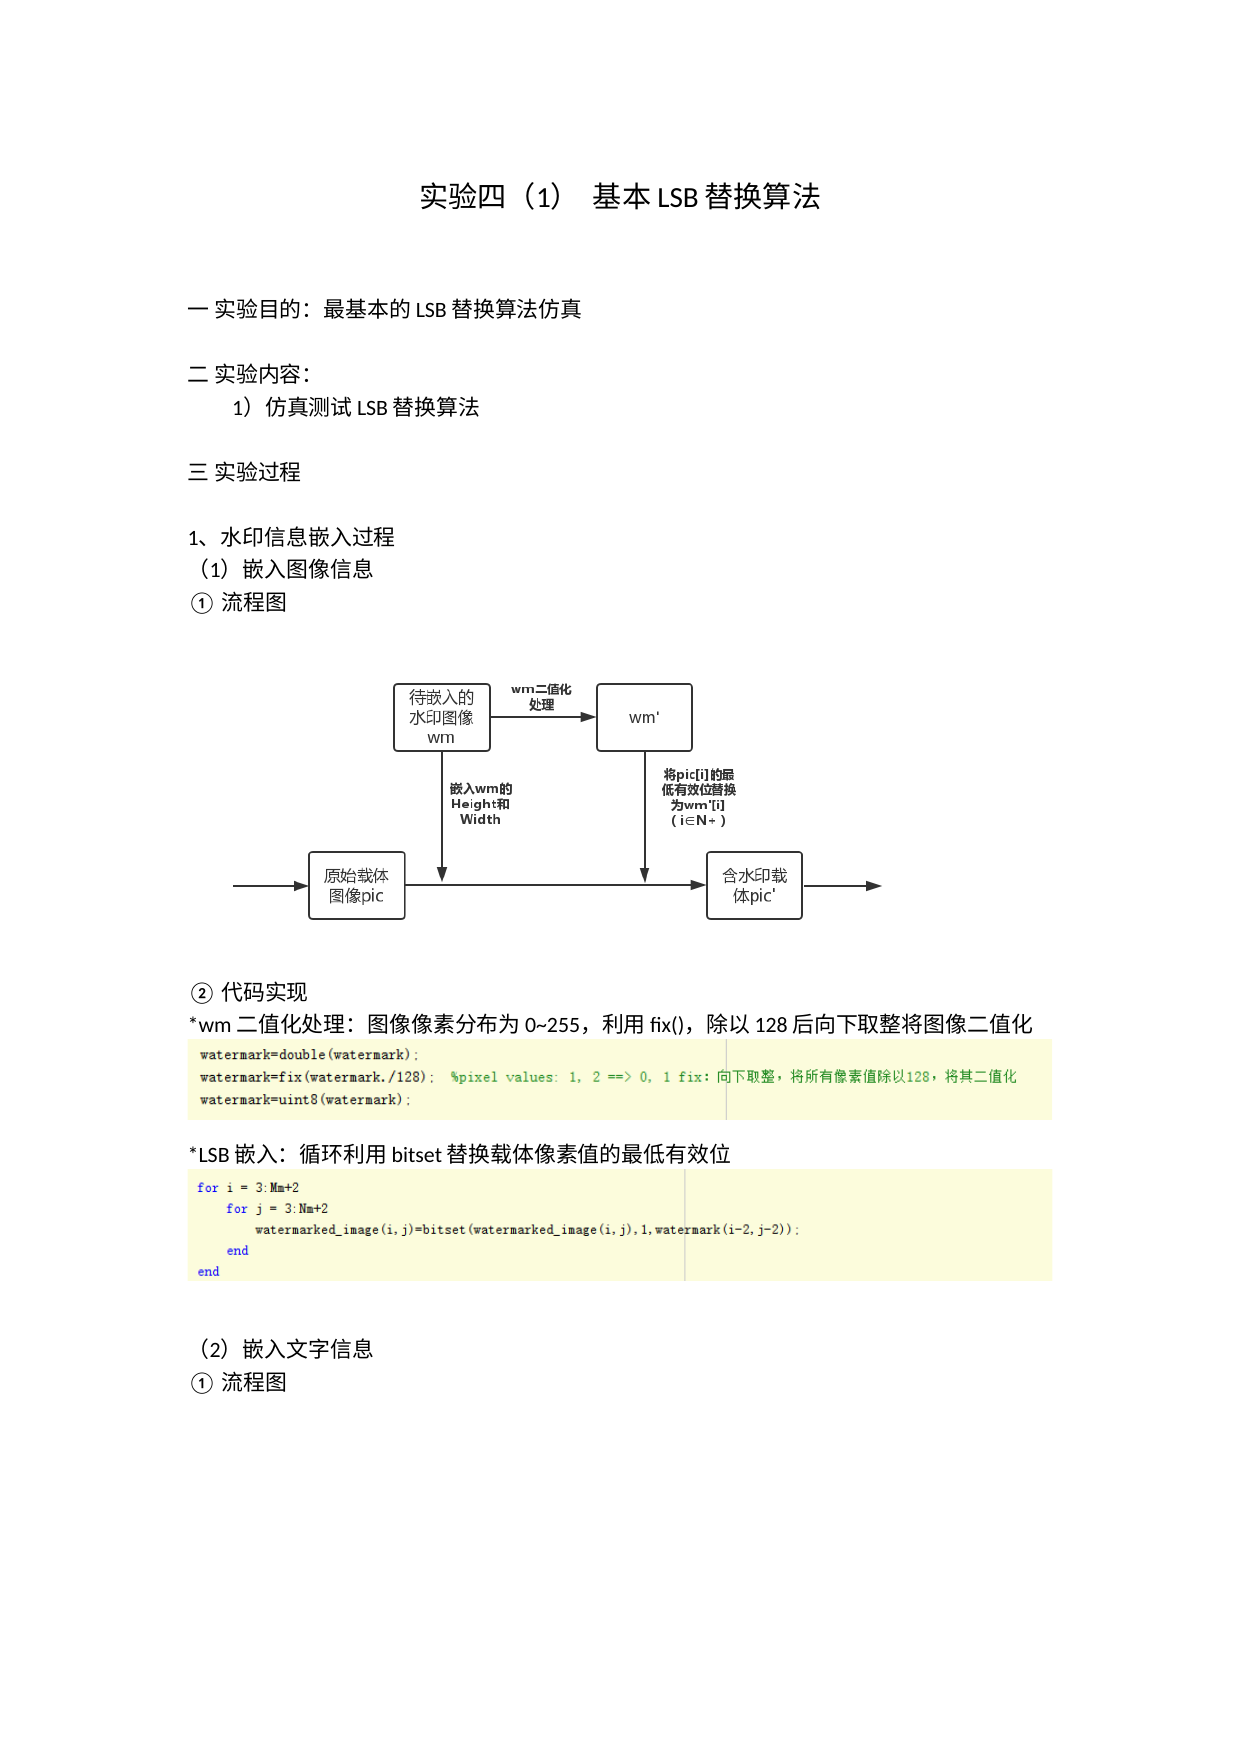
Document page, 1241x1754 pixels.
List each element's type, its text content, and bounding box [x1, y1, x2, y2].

list 三 实验过程 [187, 454, 1053, 487]
text 二 实验内容： [187, 357, 1053, 389]
text 实验四（1） 基本LSB替换算法 [187, 162, 1053, 227]
list 水印信息嵌入过程 [187, 519, 1053, 552]
list （1）嵌入图像信息 [187, 552, 1053, 584]
list ①流程图 [187, 584, 1053, 617]
list 一 实验目的：最基本的LSB替换算法仿真 [187, 292, 1053, 324]
picture [187, 617, 909, 949]
list *wm二值化处理：图像像素分布为0~255，利用fix()，除以128后向下取整将图像二值化 [187, 1007, 1053, 1039]
list （2）嵌入文字信息 [187, 1332, 1053, 1364]
list ②代码实现 [187, 974, 1053, 1007]
list ①流程图 [187, 1364, 1053, 1397]
picture [187, 1169, 1053, 1281]
picture [187, 1039, 1053, 1120]
list *LSB嵌入：循环利用bitset替换载体像素值的最低有效位 [187, 1137, 1053, 1169]
text 1）仿真测试LSB替换算法 [187, 389, 1053, 422]
